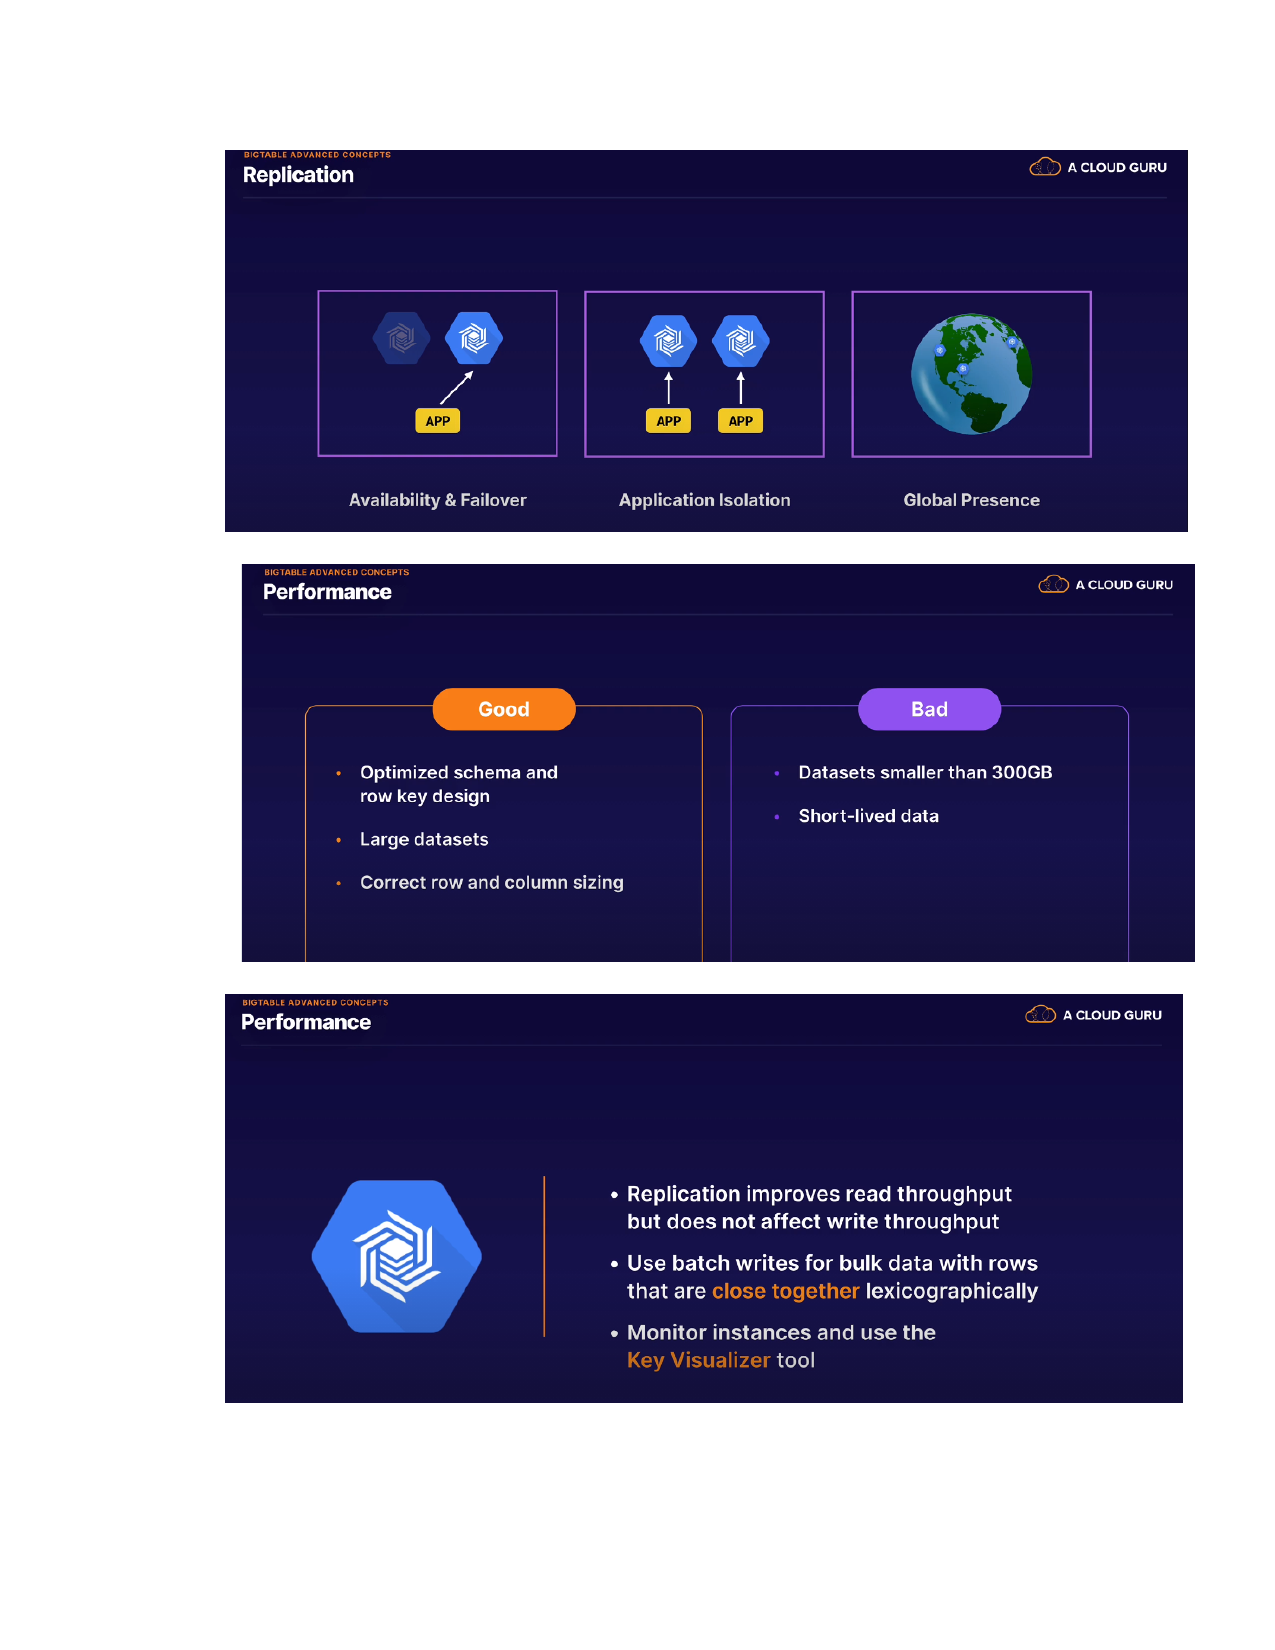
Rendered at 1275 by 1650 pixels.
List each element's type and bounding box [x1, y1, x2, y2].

picture [225, 564, 1200, 962]
picture [225, 994, 1200, 1403]
picture [225, 150, 1200, 532]
